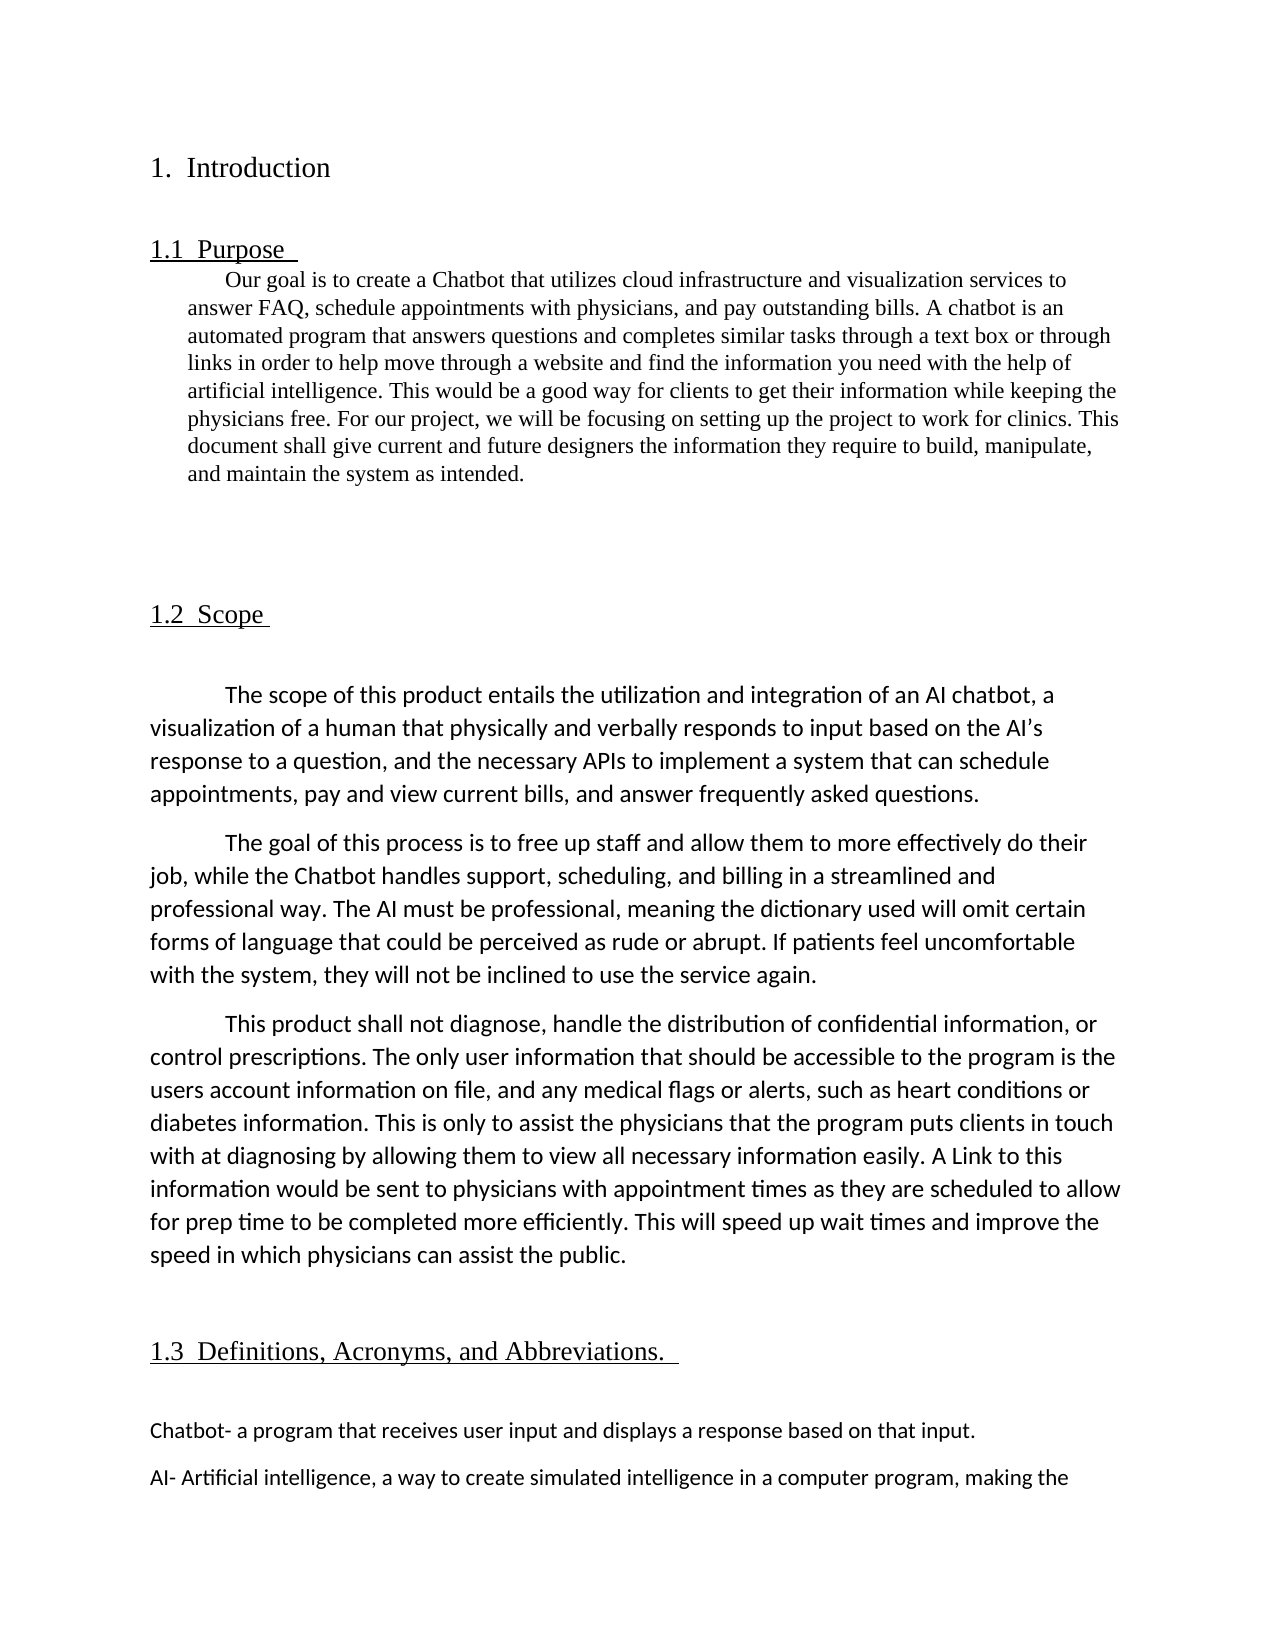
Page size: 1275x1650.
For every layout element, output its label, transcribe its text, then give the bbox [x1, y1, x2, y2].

text The scope of this product entails the utilization and integration of an AI chatbot, a visualization of a human that physically and verbally responds to input based on the AI’s response to a question, and the necessary APIs to implement a system that can schedule appointments, pay and view current bills, and answer frequently asked questions. [150, 679, 1125, 808]
text The goal of this process is to free up staff and allow them to more effectively do their job, while the Chatbot handles support, scheduling, and billing in a streamlined and professional way. The AI must be professional, meaning the dictionary used will omit certain forms of language that could be perceived as rude or abrupt. If patients feel uncomfortable with the system, they will not be inclined to use the service again. [150, 827, 1125, 989]
text Chatbot- a program that receives user input and displays a response based on that input. [150, 1416, 1125, 1444]
text Our goal is to create a Chatbot that utilizes cloud infrastructure and visualization services to answer FAQ, schedule appointments with physicians, and pay outstanding bills. A chatbot is an automated program that answers questions and completes similar tasks through a text box or through links in order to help move through a website and find the information you need with the help of artificial intelligence. This would be a good way for clients to get their information while keeping the physicians free. For our project, we will be focusing on setting up the project to work for clinics. This document shall give current and future designers the information they require to build, manipulate, and maintain the system as intended. [187, 267, 1125, 486]
subtitle 1.3 Definitions, Acronyms, and Abbreviations. [150, 1336, 1125, 1367]
text This product shall not diagnose, handle the distribution of confidential information, or control prescriptions. The only user information that should be accessible to the program is the users account information on file, and any medical flags or alerts, such as heart conditions or diabetes information. This is only to assist the physicians that the program puts clients in touch with at diagnosing by allowing them to view all necessary information easily. A Link to this information would be sent to physicians with appointment times as they are scheduled to allow for prep time to be completed more efficiently. This will speed up wait times and improve the speed in which physicians can assist the public. [150, 1009, 1125, 1269]
text AI- Artificial intelligence, a way to create simulated intelligence in a computer program, making the [150, 1463, 1125, 1491]
subtitle 1. Introduction [150, 150, 1125, 183]
subtitle 1.2 Scope [150, 599, 1125, 630]
subtitle 1.1 Purpose [150, 233, 1125, 264]
